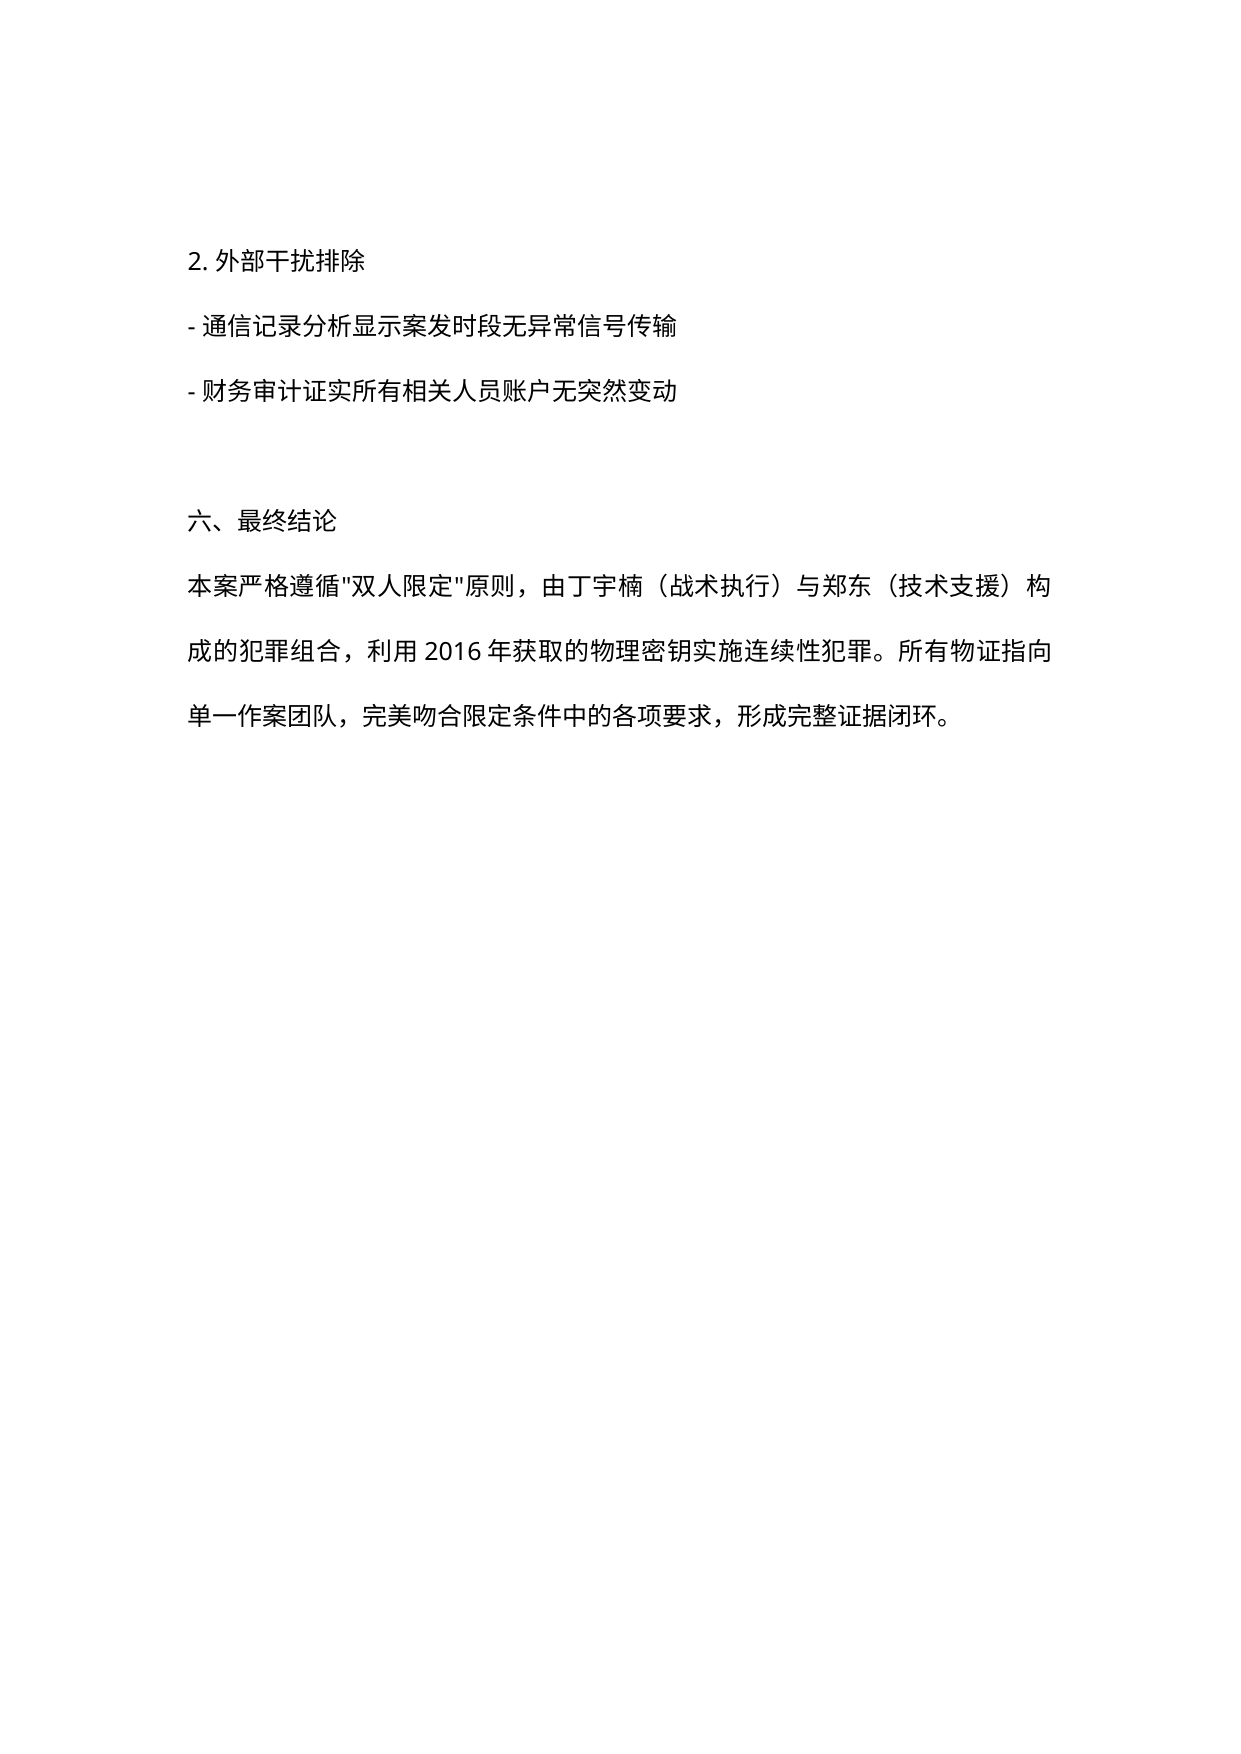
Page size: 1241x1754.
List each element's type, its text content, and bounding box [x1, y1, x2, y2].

text - 财务审计证实所有相关人员账户无突然变动 [187, 357, 1053, 422]
text 本案严格遵循"双人限定"原则，由丁宇楠（战术执行）与郑东（技术支援）构成的犯罪组合，利用2016年获取的物理密钥实施连续性犯罪。所有物证指向单一作案团队，完美吻合限定条件中的各项要求，形成完整证据闭环。 [187, 552, 1053, 747]
text 六、最终结论 [187, 487, 1053, 552]
text 2. 外部干扰排除 [187, 227, 1053, 292]
text - 通信记录分析显示案发时段无异常信号传输 [187, 292, 1053, 357]
